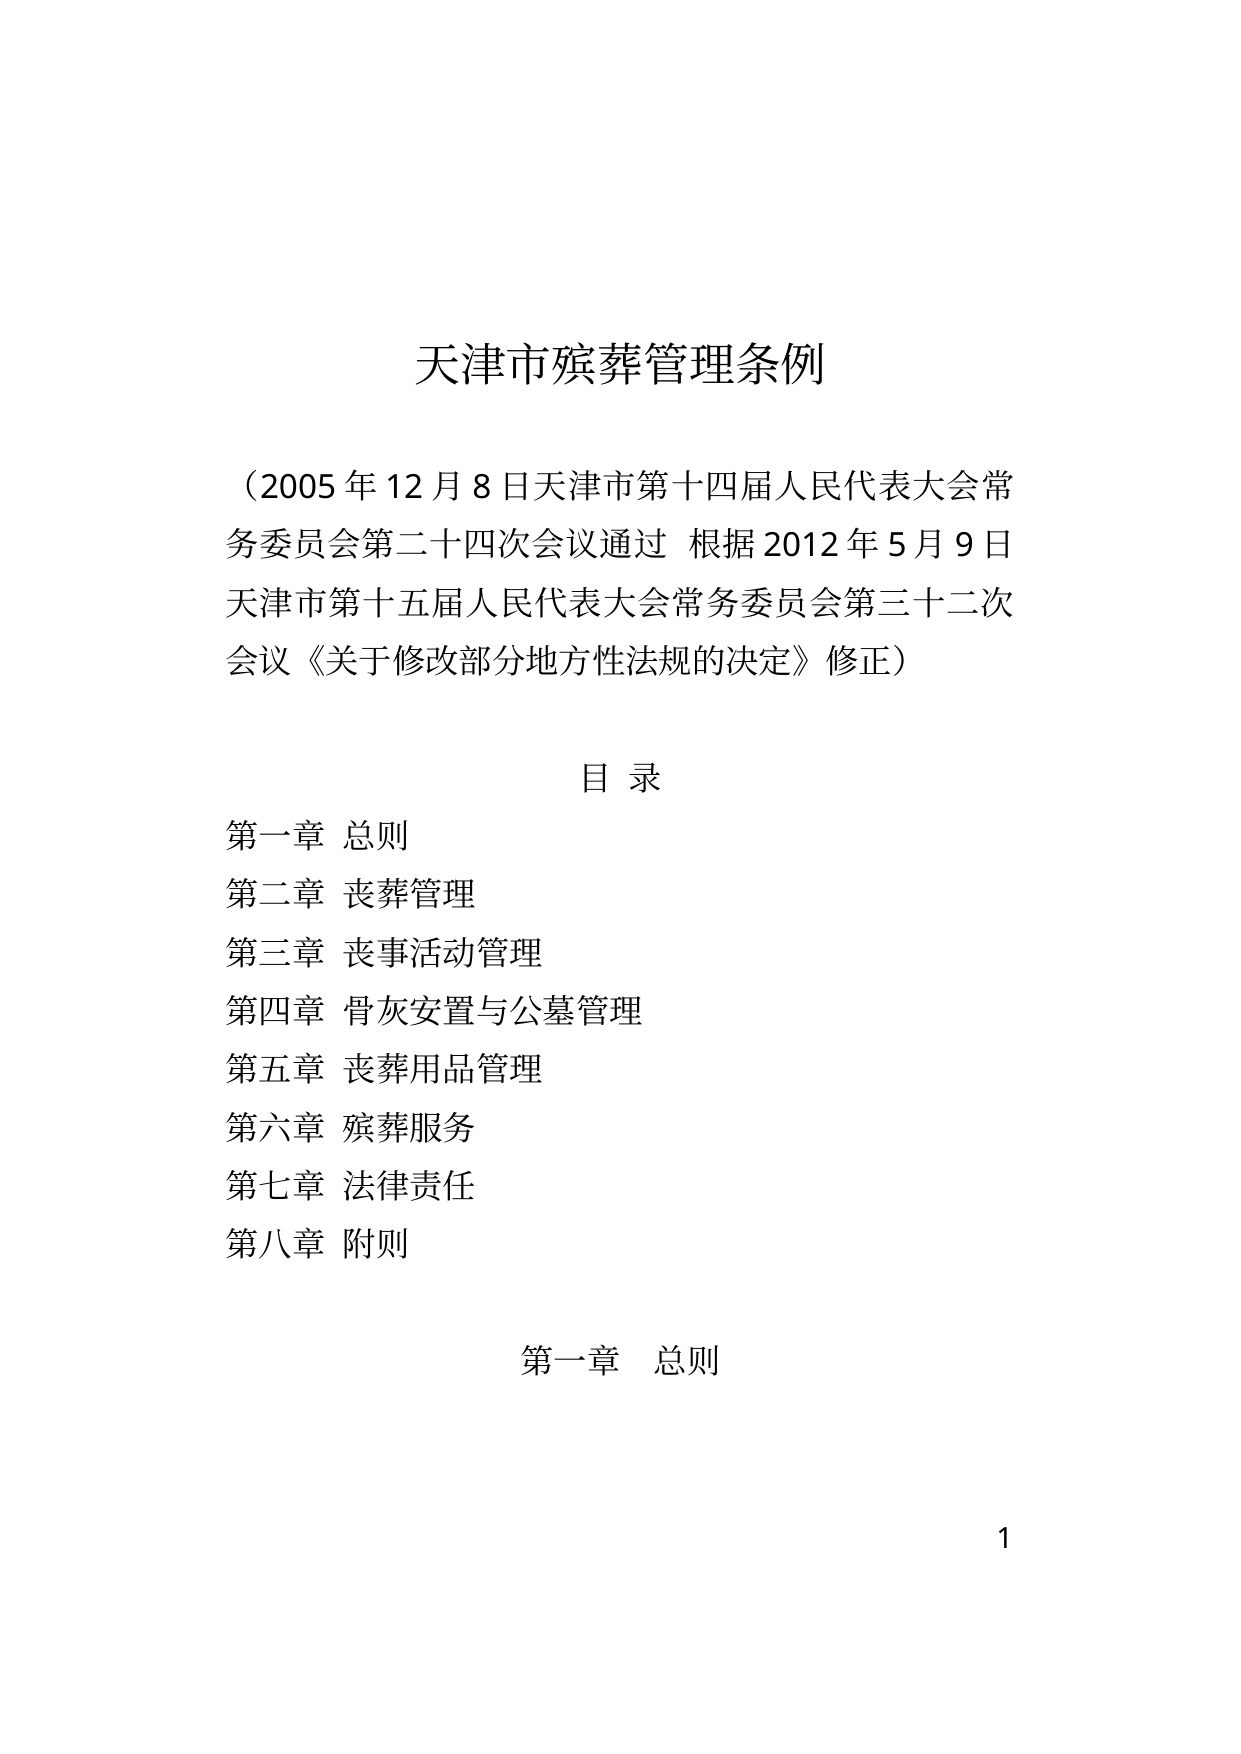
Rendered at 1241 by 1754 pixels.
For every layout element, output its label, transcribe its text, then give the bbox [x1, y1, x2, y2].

text 第六章 殡葬服务 [225, 1093, 1081, 1152]
text 第二章 丧葬管理 [159, 860, 1081, 918]
text 第五章 丧葬用品管理 [225, 1035, 1081, 1093]
text 第一章 总则 [159, 1327, 1081, 1385]
text 第七章 法律责任 [225, 1152, 1081, 1210]
text 目 录 [159, 743, 1081, 802]
text 第四章 骨灰安置与公墓管理 [225, 977, 1081, 1035]
text 第三章 丧事活动管理 [225, 918, 1081, 977]
text 天津市殡葬管理条例 [159, 335, 1081, 393]
text （2005年12月8日天津市第十四届人民代表大会常务委员会第二十四次会议通过 根据2012年5月9日天津市第十五届人民代表大会常务委员会第三十二次会议《关于修改部分地方性法规的决定》修正） [225, 452, 1015, 685]
text 第八章 附则 [225, 1210, 1081, 1268]
text 第一章 总则 [225, 802, 1081, 860]
